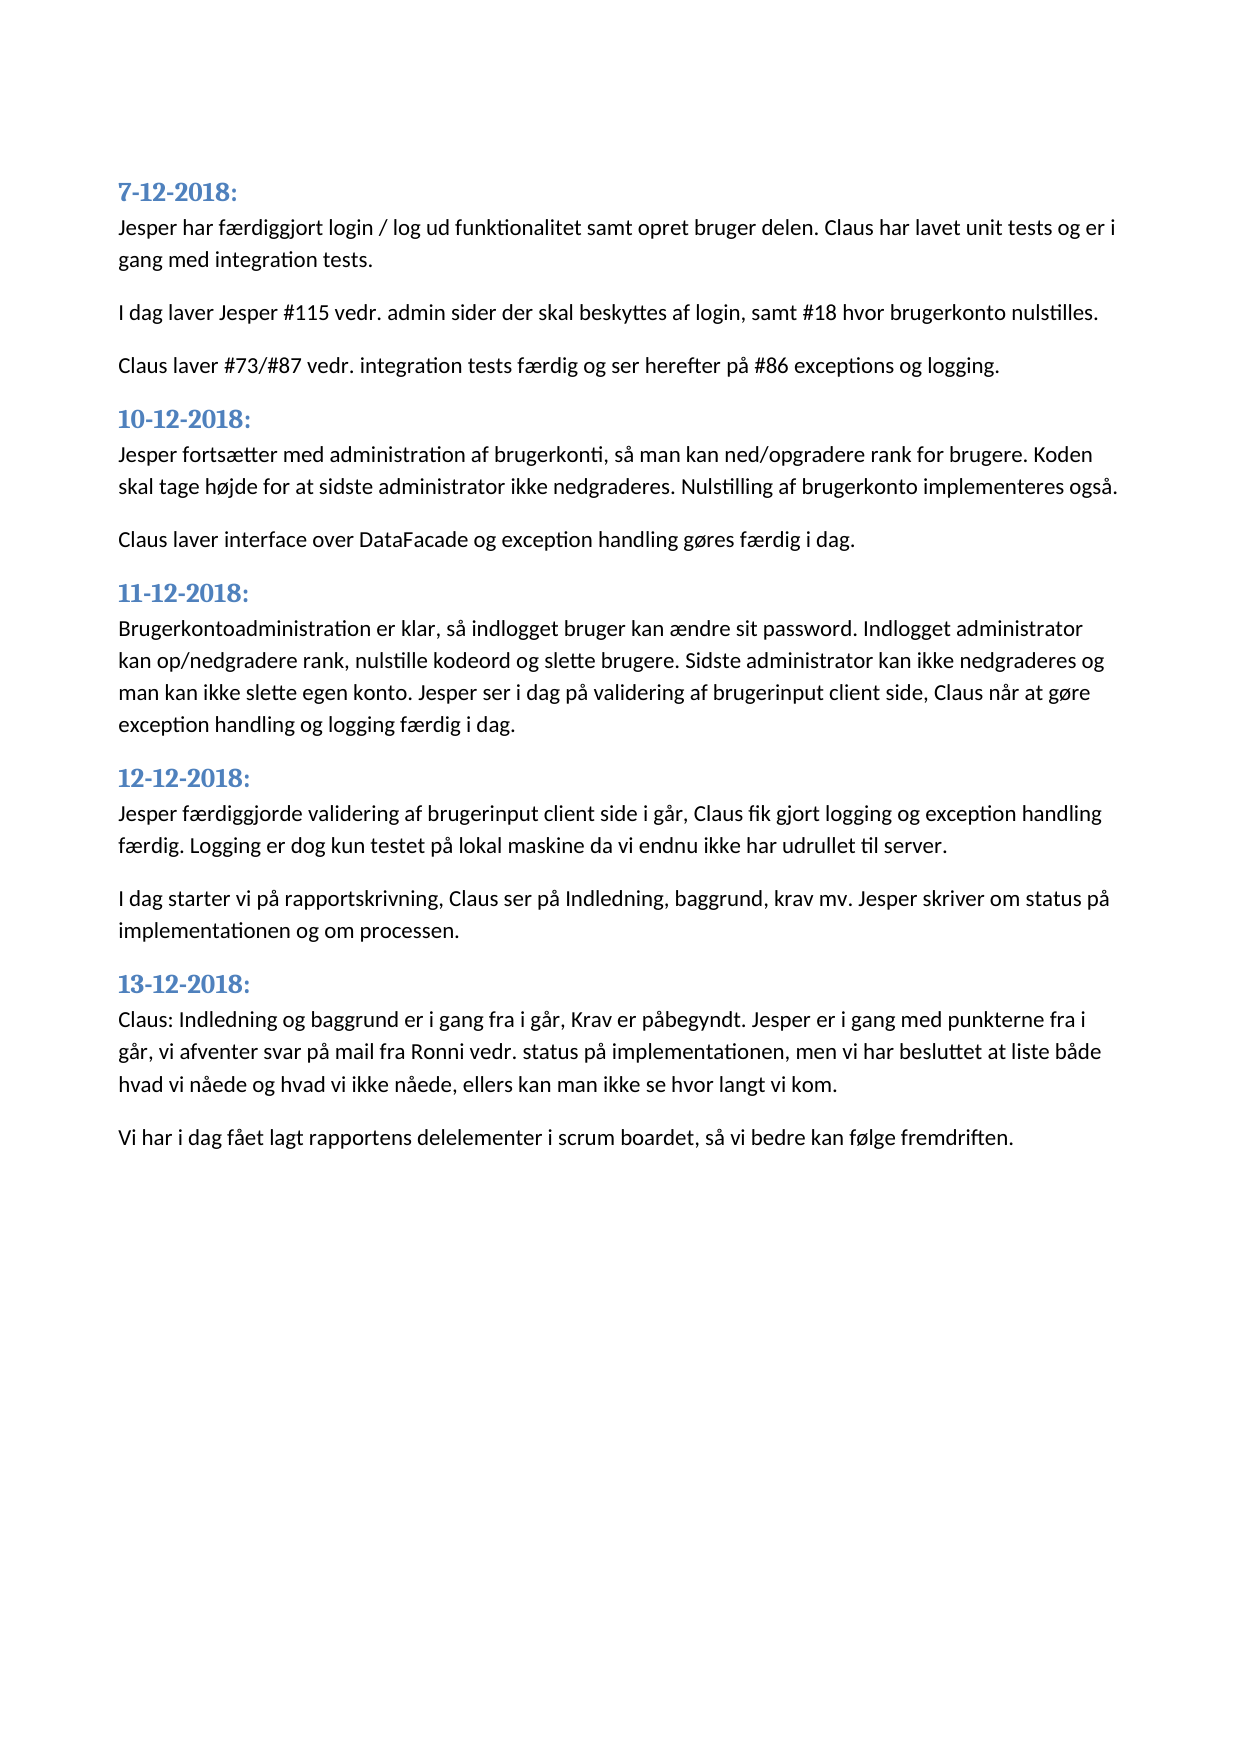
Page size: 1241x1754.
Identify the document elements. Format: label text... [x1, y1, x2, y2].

text Jesper færdiggjorde validering af brugerinput client side i går, Claus fik gjort logging og exception handling færdig. Logging er dog kun testet på lokal maskine da vi endnu ikke har udrullet til server. [118, 799, 1122, 859]
text Claus laver interface over DataFacade og exception handling gøres færdig i dag. [118, 525, 1122, 553]
text I dag laver Jesper #115 vedr. admin sider der skal beskyttes af login, samt #18 hvor brugerkonto nulstilles. [118, 298, 1122, 326]
text Claus: Indledning og baggrund er i gang fra i går, Krav er påbegyndt. Jesper er i gang med punkterne fra i går, vi afventer svar på mail fra Ronni vedr. status på implementationen, men vi har besluttet at liste både hvad vi nåede og hvad vi ikke nåede, ellers kan man ikke se hvor langt vi kom. [118, 1005, 1122, 1098]
subtitle 12-12-2018: [118, 763, 1122, 794]
text Claus laver #73/#87 vedr. integration tests færdig og ser herefter på #86 exceptions og logging. [118, 351, 1122, 379]
text Vi har i dag fået lagt rapportens delelementer i scrum boardet, så vi bedre kan følge fremdriften. [118, 1123, 1122, 1151]
subtitle 11-12-2018: [118, 578, 1122, 609]
subtitle 10-12-2018: [118, 404, 1122, 435]
subtitle 13-12-2018: [118, 969, 1122, 1001]
text Brugerkontoadministration er klar, så indlogget bruger kan ændre sit password. Indlogget administrator kan op/nedgradere rank, nulstille kodeord og slette brugere. Sidste administrator kan ikke nedgraderes og man kan ikke slette egen konto. Jesper ser i dag på validering af brugerinput client side, Claus når at gøre exception handling og logging færdig i dag. [118, 614, 1122, 738]
text Jesper har færdiggjort login / log ud funktionalitet samt opret bruger delen. Claus har lavet unit tests og er i gang med integration tests. [118, 213, 1122, 273]
text I dag starter vi på rapportskrivning, Claus ser på Indledning, baggrund, krav mv. Jesper skriver om status på implementationen og om processen. [118, 884, 1122, 944]
text Jesper fortsætter med administration af brugerkonti, så man kan ned/opgradere rank for brugere. Koden skal tage højde for at sidste administrator ikke nedgraderes. Nulstilling af brugerkonto implementeres også. [118, 440, 1122, 500]
subtitle 7-12-2018: [118, 177, 1122, 208]
